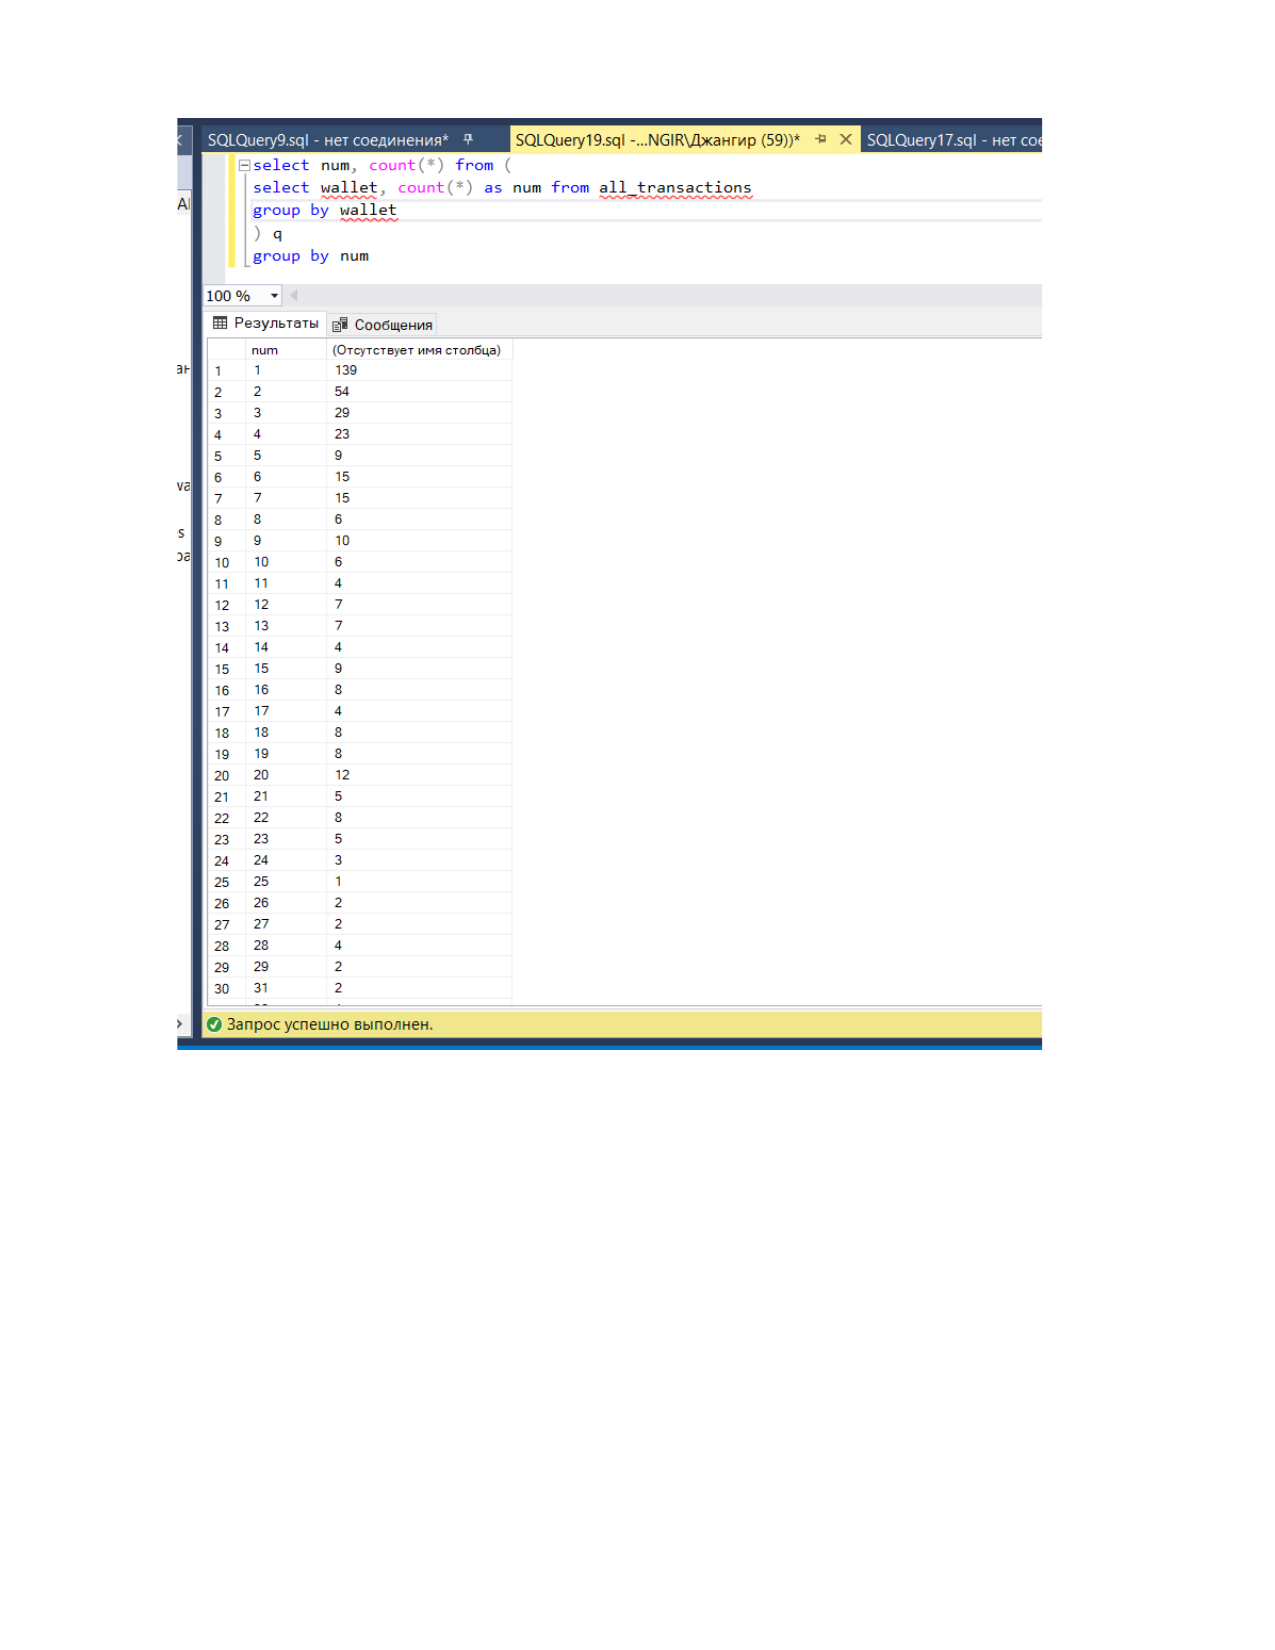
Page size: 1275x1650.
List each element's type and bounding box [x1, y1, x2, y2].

picture [177, 118, 1043, 1050]
